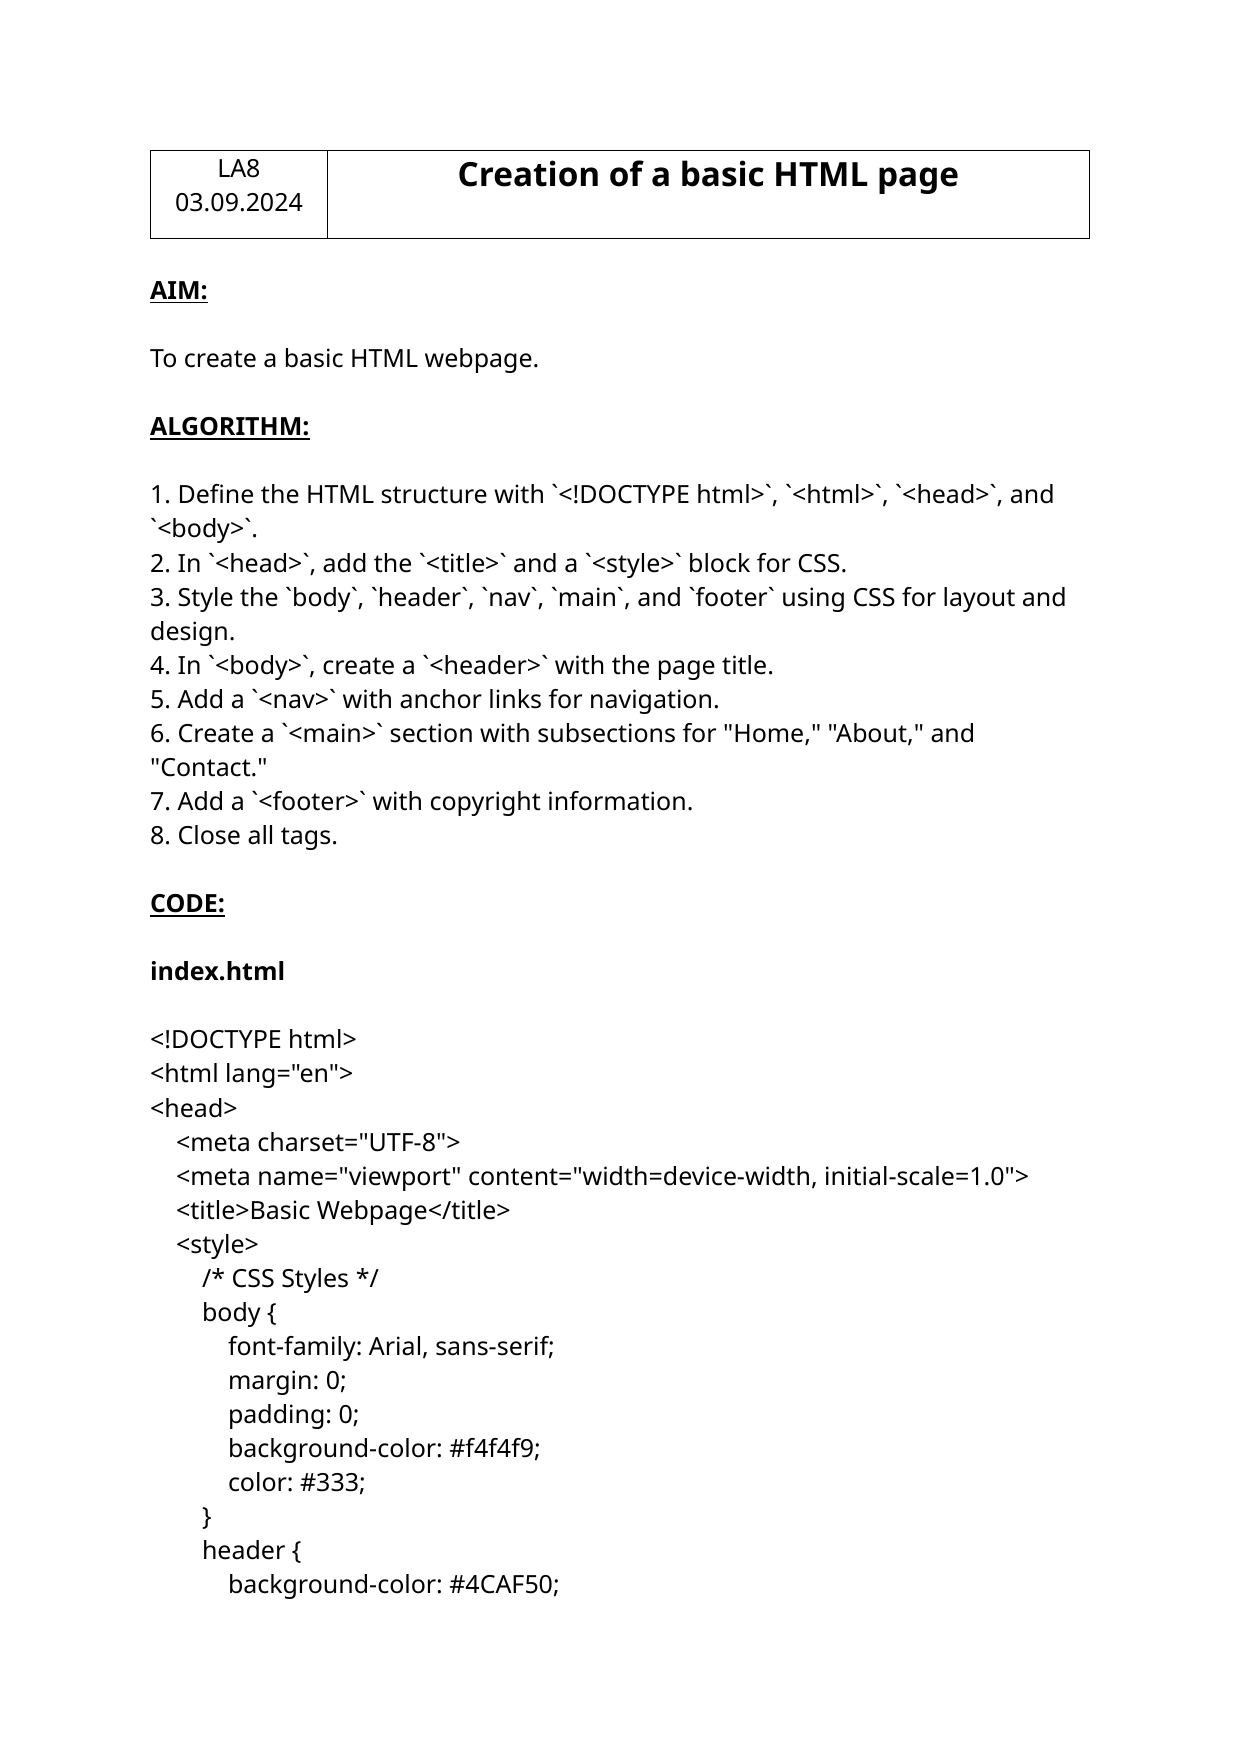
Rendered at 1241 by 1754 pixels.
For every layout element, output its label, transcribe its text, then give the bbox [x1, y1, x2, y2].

text <head> [150, 1090, 1090, 1124]
text <meta name="viewport" content="width=device-width, initial-scale=1.0"> [150, 1158, 1090, 1192]
text 7. Add a `<footer>` with copyright information. [150, 784, 1090, 818]
text <!DOCTYPE html> [150, 1022, 1090, 1056]
text } [150, 1499, 1090, 1533]
text 4. In `<body>`, create a `<header>` with the page title. [150, 647, 1090, 681]
text <html lang="en"> [150, 1056, 1090, 1090]
text 5. Add a `<nav>` with anchor links for navigation. [150, 681, 1090, 716]
text <title>Basic Webpage</title> [150, 1192, 1090, 1226]
text 6. Create a `<main>` section with subsections for "Home," "About," and "Contact." [150, 716, 1090, 784]
table_header LA8 03.09.2024 [151, 151, 327, 238]
text background-color: #4CAF50; [150, 1567, 1090, 1601]
text /* CSS Styles */ [150, 1261, 1090, 1294]
text <meta charset="UTF-8"> [150, 1124, 1090, 1158]
text padding: 0; [150, 1397, 1090, 1431]
text <style> [150, 1226, 1090, 1261]
text 8. Close all tags. [150, 818, 1090, 852]
text background-color: #f4f4f9; [150, 1431, 1090, 1465]
text color: #333; [150, 1465, 1090, 1499]
table_header Creation of a basic HTML page [328, 151, 1089, 238]
text To create a basic HTML webpage. [150, 341, 1090, 375]
text body { [150, 1294, 1090, 1329]
text CODE: [150, 886, 1090, 920]
text font-family: Arial, sans-serif; [150, 1329, 1090, 1363]
text margin: 0; [150, 1363, 1090, 1397]
text header { [150, 1533, 1090, 1567]
text 2. In `<head>`, add the `<title>` and a `<style>` block for CSS. [150, 545, 1090, 579]
text ALGORITHM: [150, 409, 1090, 443]
text AIM: [150, 273, 1090, 307]
text index.html [150, 954, 1090, 988]
text 1. Define the HTML structure with `<!DOCTYPE html>`, `<html>`, `<head>`, and `<body>`. [150, 477, 1090, 545]
text 3. Style the `body`, `header`, `nav`, `main`, and `footer` using CSS for layout and design. [150, 579, 1090, 647]
